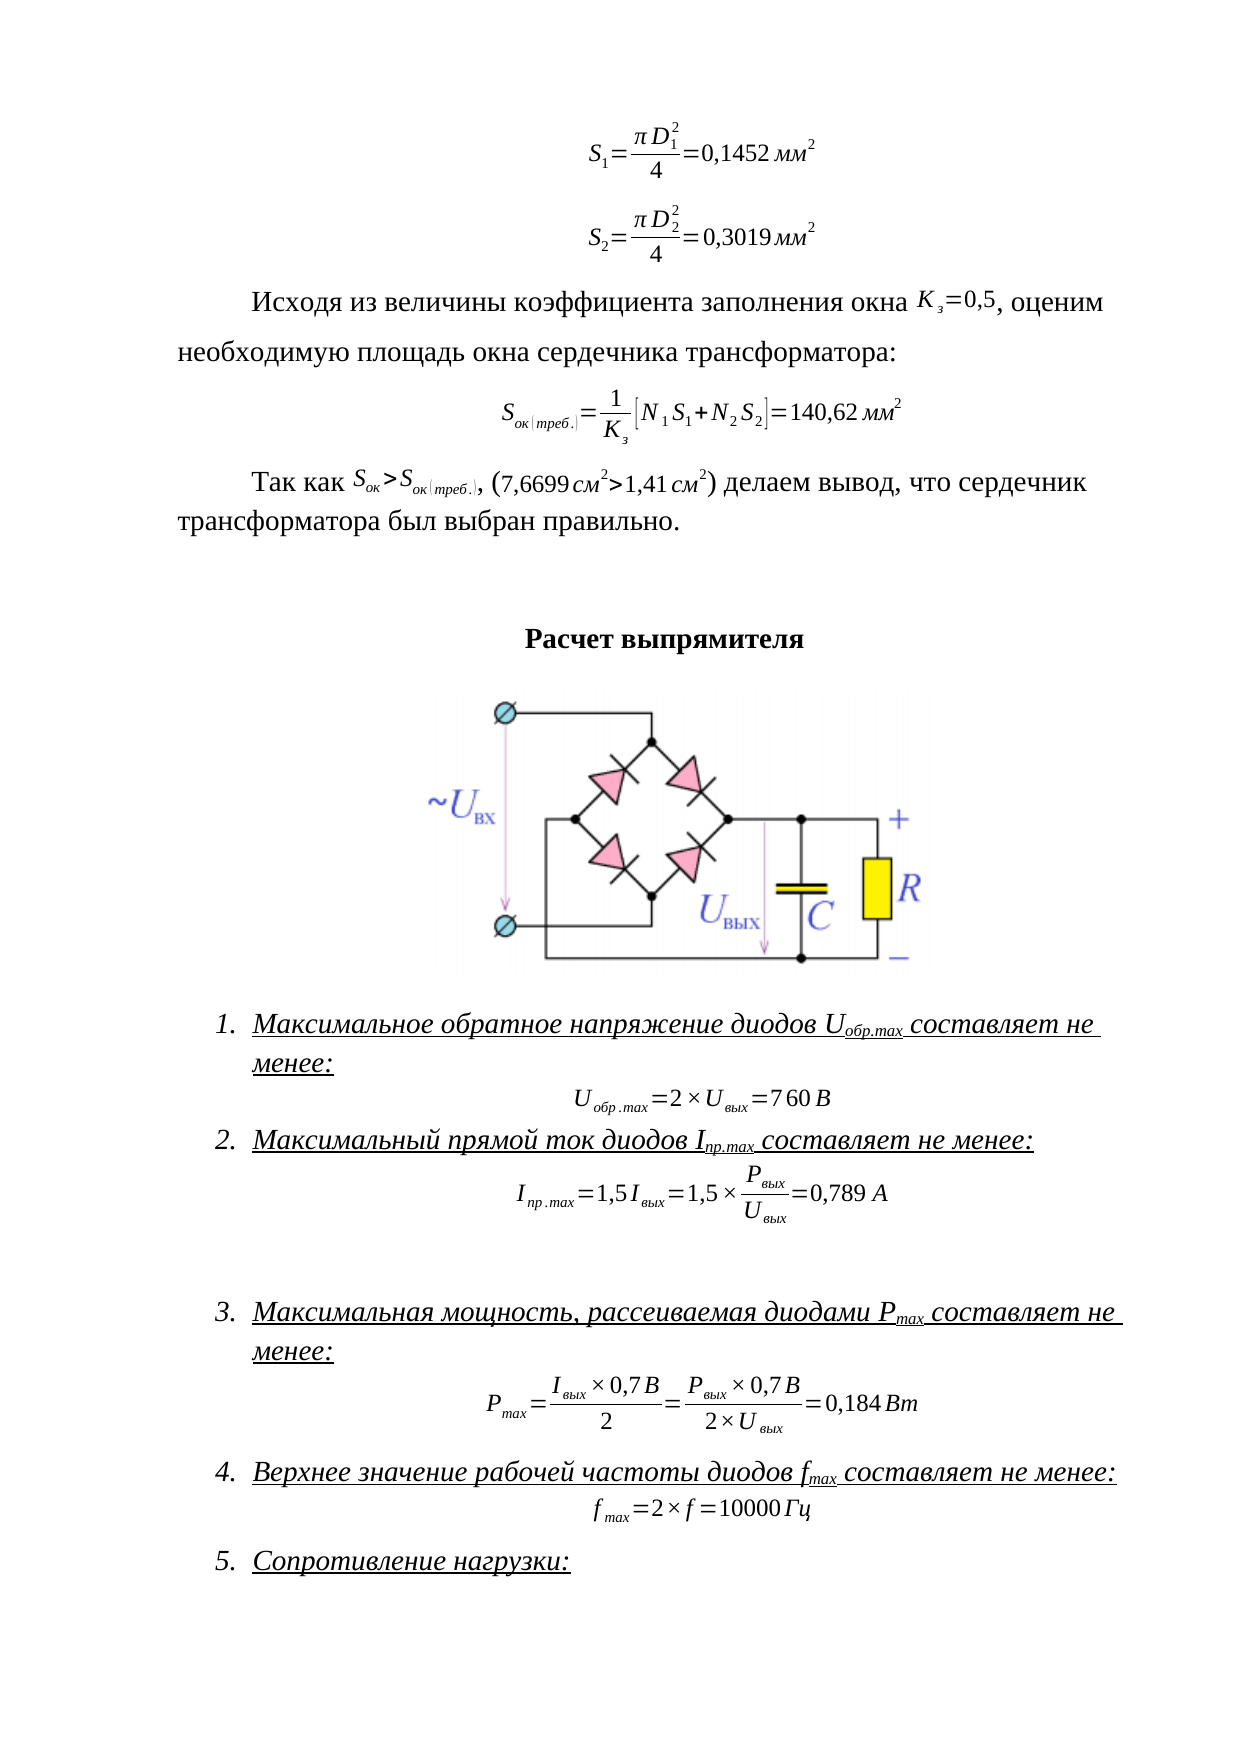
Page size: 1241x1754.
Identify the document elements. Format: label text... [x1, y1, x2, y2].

text Расчет выпрямителя [177, 622, 1152, 655]
list Верхнее значение рабочей частоты диодов fmax составляет не менее: [215, 1454, 1152, 1488]
list Сопротивление нагрузки: [215, 1543, 1152, 1577]
list Максимальное обратное напряжение диодов Uобр.max составляет не менее: [215, 1007, 1152, 1079]
list Максимальный прямой ток диодов Iпр.max составляет не менее: [215, 1122, 1152, 1156]
picture [391, 681, 938, 981]
list Исходя из величины коэффициента заполнения окна , оценим необходимую площадь окна сердечника трансформатора: [177, 284, 1152, 368]
text Так как , () делаем вывод, что сердечник трансформатора был выбран правильно. [177, 464, 1152, 536]
list Максимальная мощность, рассеиваемая диодами Pmax составляет не менее: [215, 1294, 1152, 1366]
